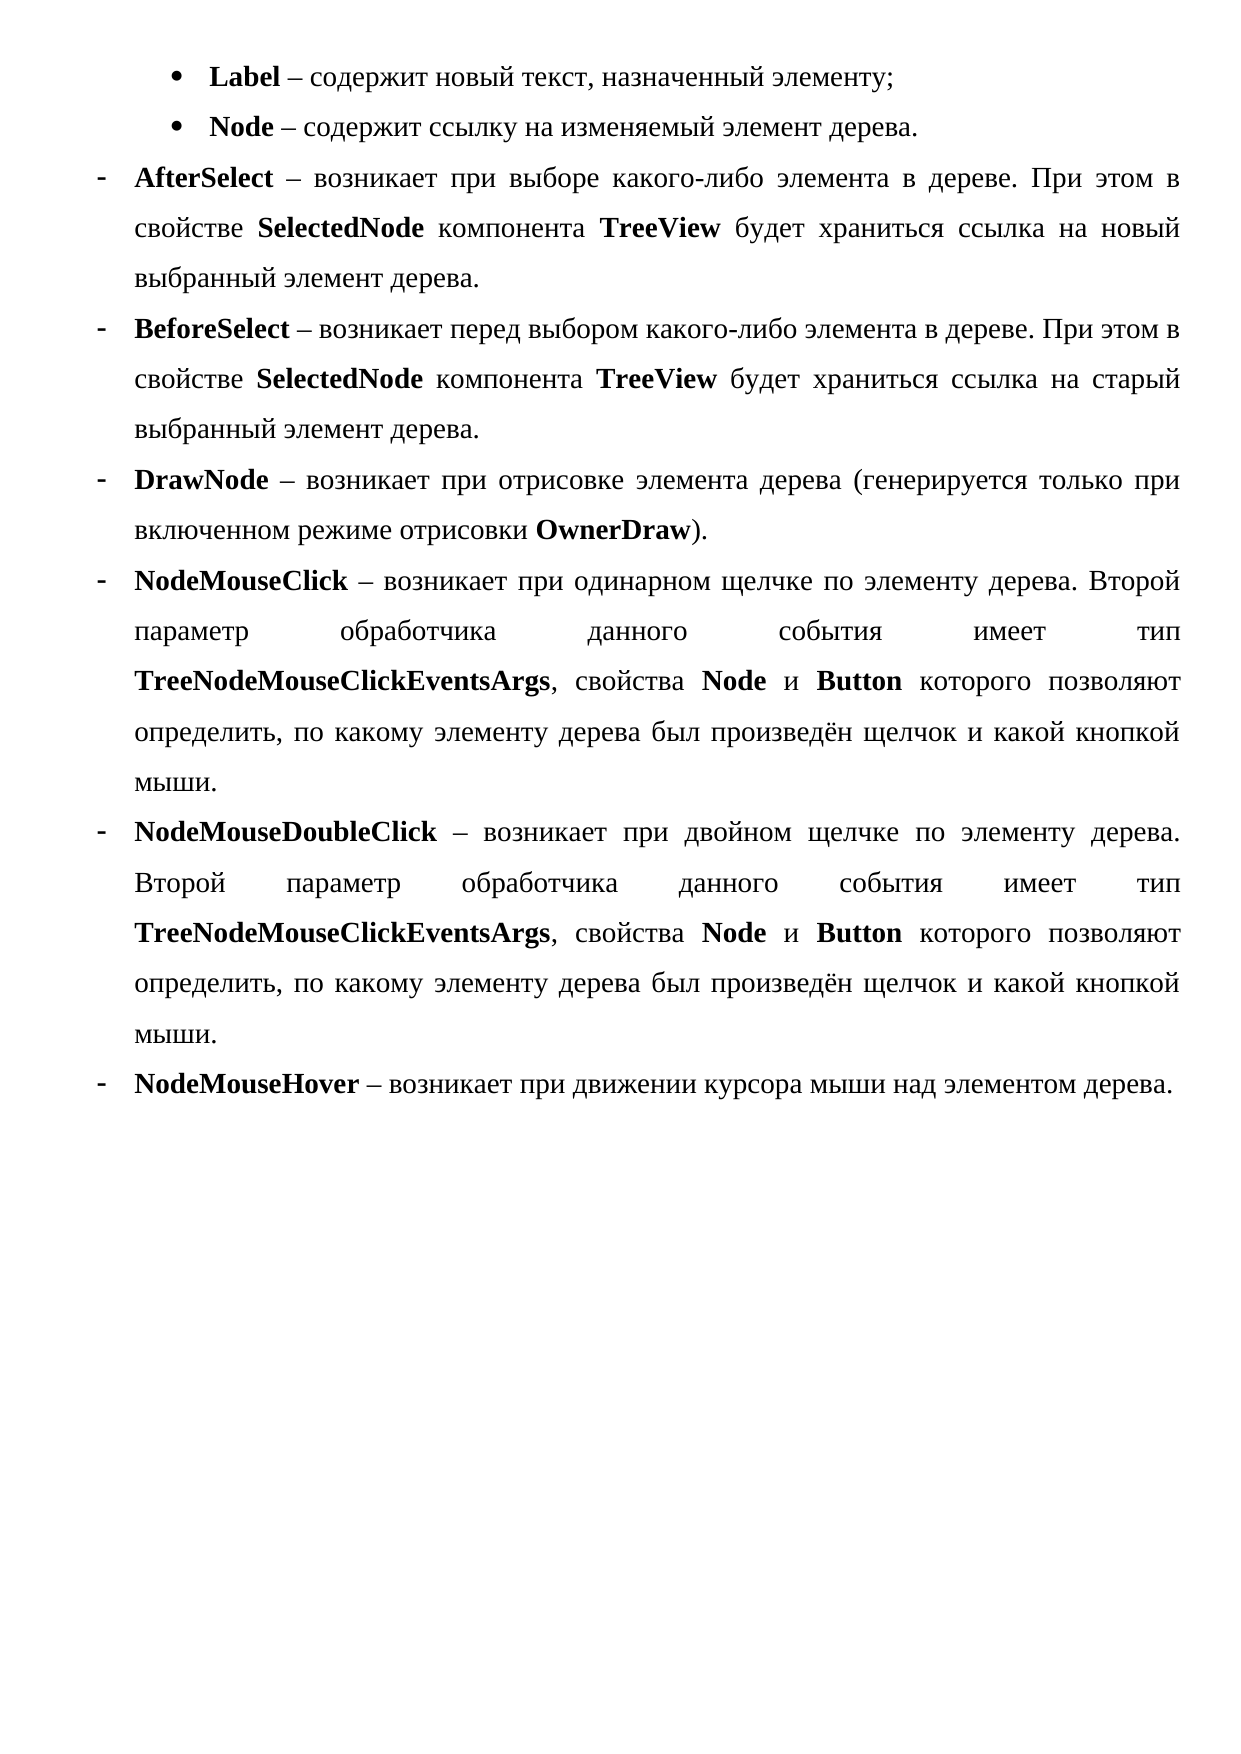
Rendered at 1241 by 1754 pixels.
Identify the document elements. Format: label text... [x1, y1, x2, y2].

list NodeMouseClick – возникает при одинарном щелчке по элементу дерева. Второй параметр обработчика данного события имеет тип TreeNodeMouseClickEventsArgs, свойства Node и Button которого позволяют определить, по какому элементу дерева был произведён щелчок и какой кнопкой мыши. [97, 563, 1181, 798]
list DrawNode – возникает при отрисовке элемента дерева (генерируется только при включенном режиме отрисовки OwnerDraw). [97, 462, 1181, 546]
list NodeMouseHover – возникает при движении курсора мыши над элементом дерева. [97, 1066, 1181, 1100]
list Label – содержит новый текст, назначенный элементу; [172, 59, 1181, 93]
list AfterSelect – возникает при выборе какого-либо элемента в дереве. При этом в свойстве SelectedNode компонента TreeView будет храниться ссылка на новый выбранный элемент дерева. [97, 160, 1181, 294]
list Node – содержит ссылку на изменяемый элемент дерева. [172, 109, 1181, 143]
list NodeMouseDoubleClick – возникает при двойном щелчке по элементу дерева. Второй параметр обработчика данного события имеет тип TreeNodeMouseClickEventsArgs, свойства Node и Button которого позволяют определить, по какому элементу дерева был произведён щелчок и какой кнопкой мыши. [97, 814, 1181, 1049]
list BeforeSelect – возникает перед выбором какого-либо элемента в дереве. При этом в свойстве SelectedNode компонента TreeView будет храниться ссылка на старый выбранный элемент дерева. [97, 311, 1181, 445]
